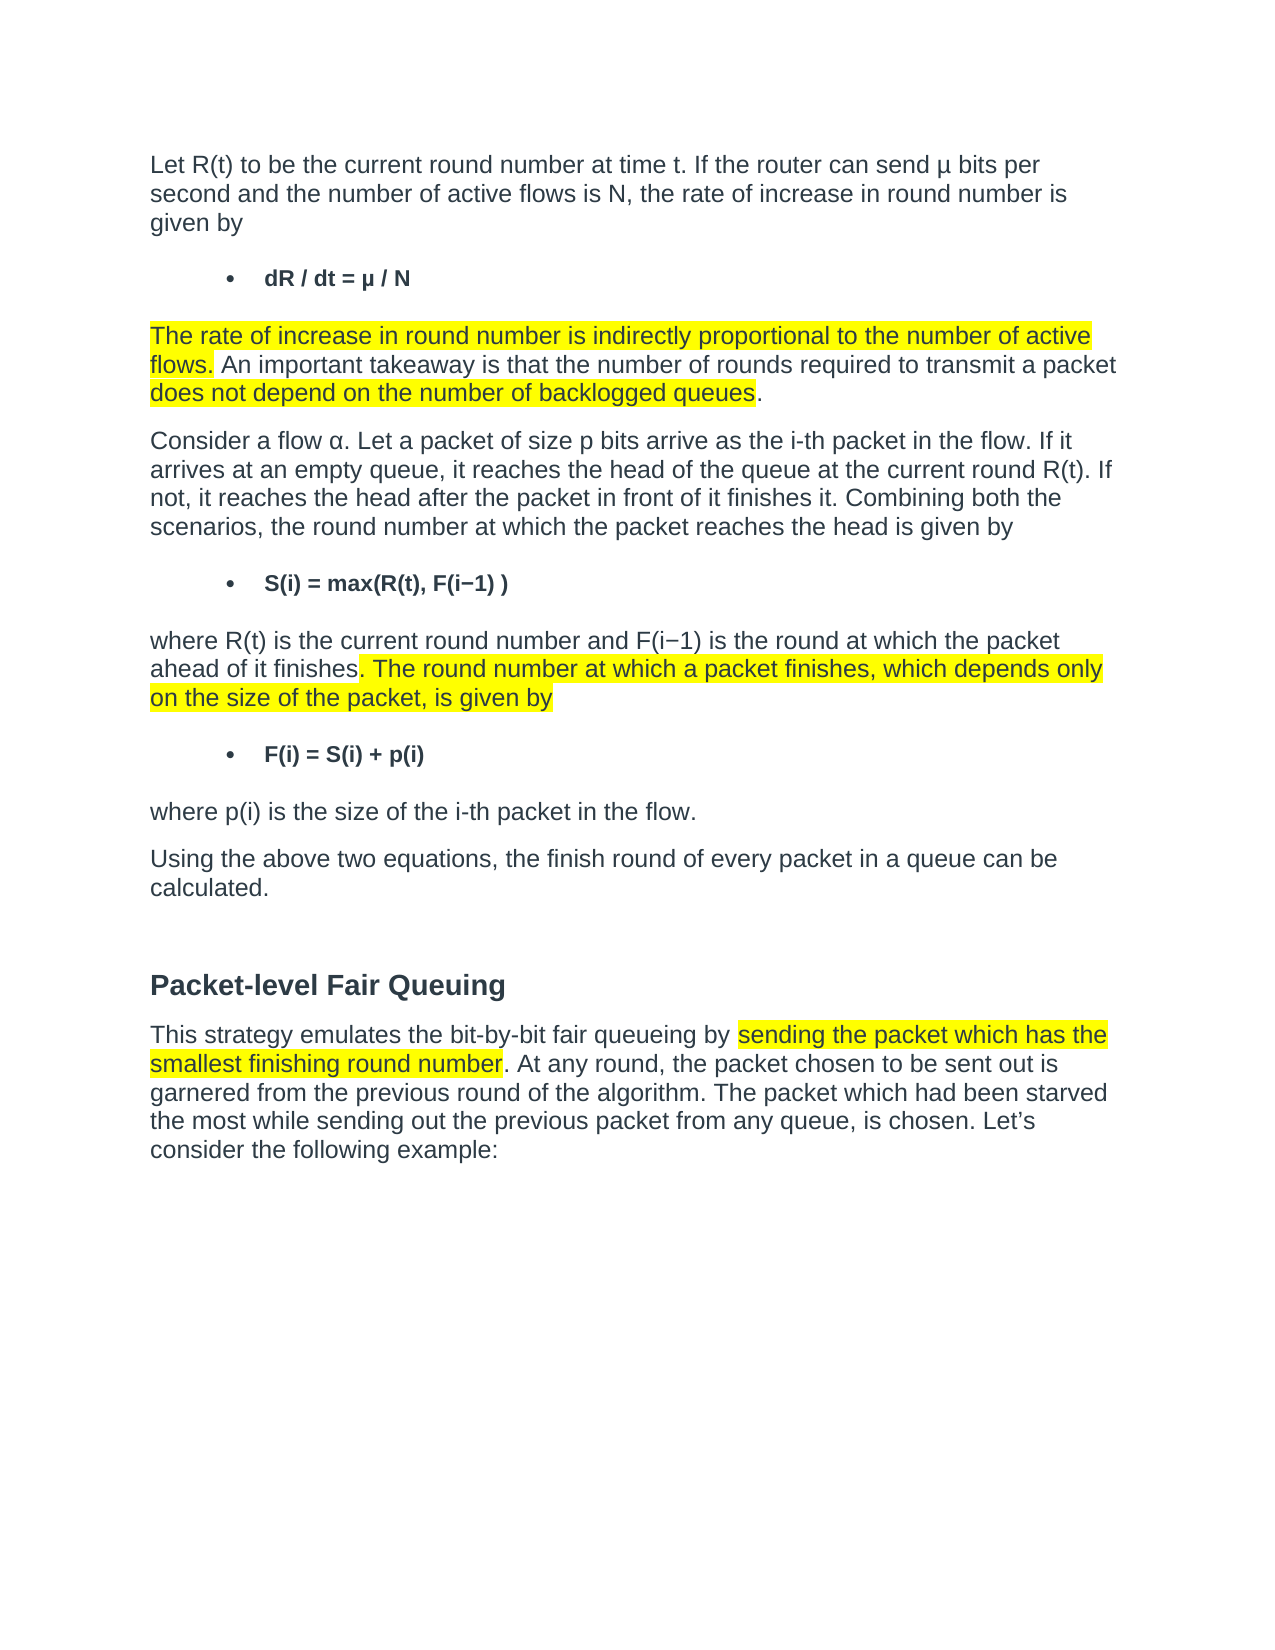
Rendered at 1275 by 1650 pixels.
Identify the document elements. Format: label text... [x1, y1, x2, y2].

text Consider a flow α. Let a packet of size p bits arrive as the i-th packet in the flow. If it arrives at an empty queue, it reaches the head of the queue at the current round R(t). If not, it reaches the head after the packet in front of it finishes it. Combining both the scenarios, the round number at which the packet reaches the head is given by [150, 426, 1125, 541]
text where R(t) is the current round number and F(i−1) is the round at which the packet ahead of it finishes. The round number at which a packet finishes, which depends only on the size of the packet, is given by [150, 626, 1125, 712]
text where p(i) is the size of the i-th packet in the flow. [150, 797, 1125, 825]
list dR / dt = µ / N [227, 265, 1125, 292]
text Packet-level Fair Queuing [150, 968, 1125, 1001]
list F(i) = S(i) + p(i) [227, 741, 1125, 767]
text Let R(t) to be the current round number at time t. If the router can send µ bits per second and the number of active flows is N, the rate of increase in round number is given by [150, 150, 1125, 236]
list S(i) = max(R(t), F(i−1) ) [227, 570, 1125, 596]
text The rate of increase in round number is indirectly proportional to the number of active flows. An important takeaway is that the number of rounds required to transmit a packet does not depend on the number of backlogged queues. [150, 321, 1125, 407]
text This strategy emulates the bit-by-bit fair queueing by sending the packet which has the smallest finishing round number. At any round, the packet chosen to be sent out is garnered from the previous round of the algorithm. The packet which had been starved the most while sending out the previous packet from any queue, is chosen. Let’s consider the following example: [150, 1020, 1125, 1164]
text Using the above two equations, the finish round of every packet in a queue can be calculated. [150, 844, 1125, 902]
